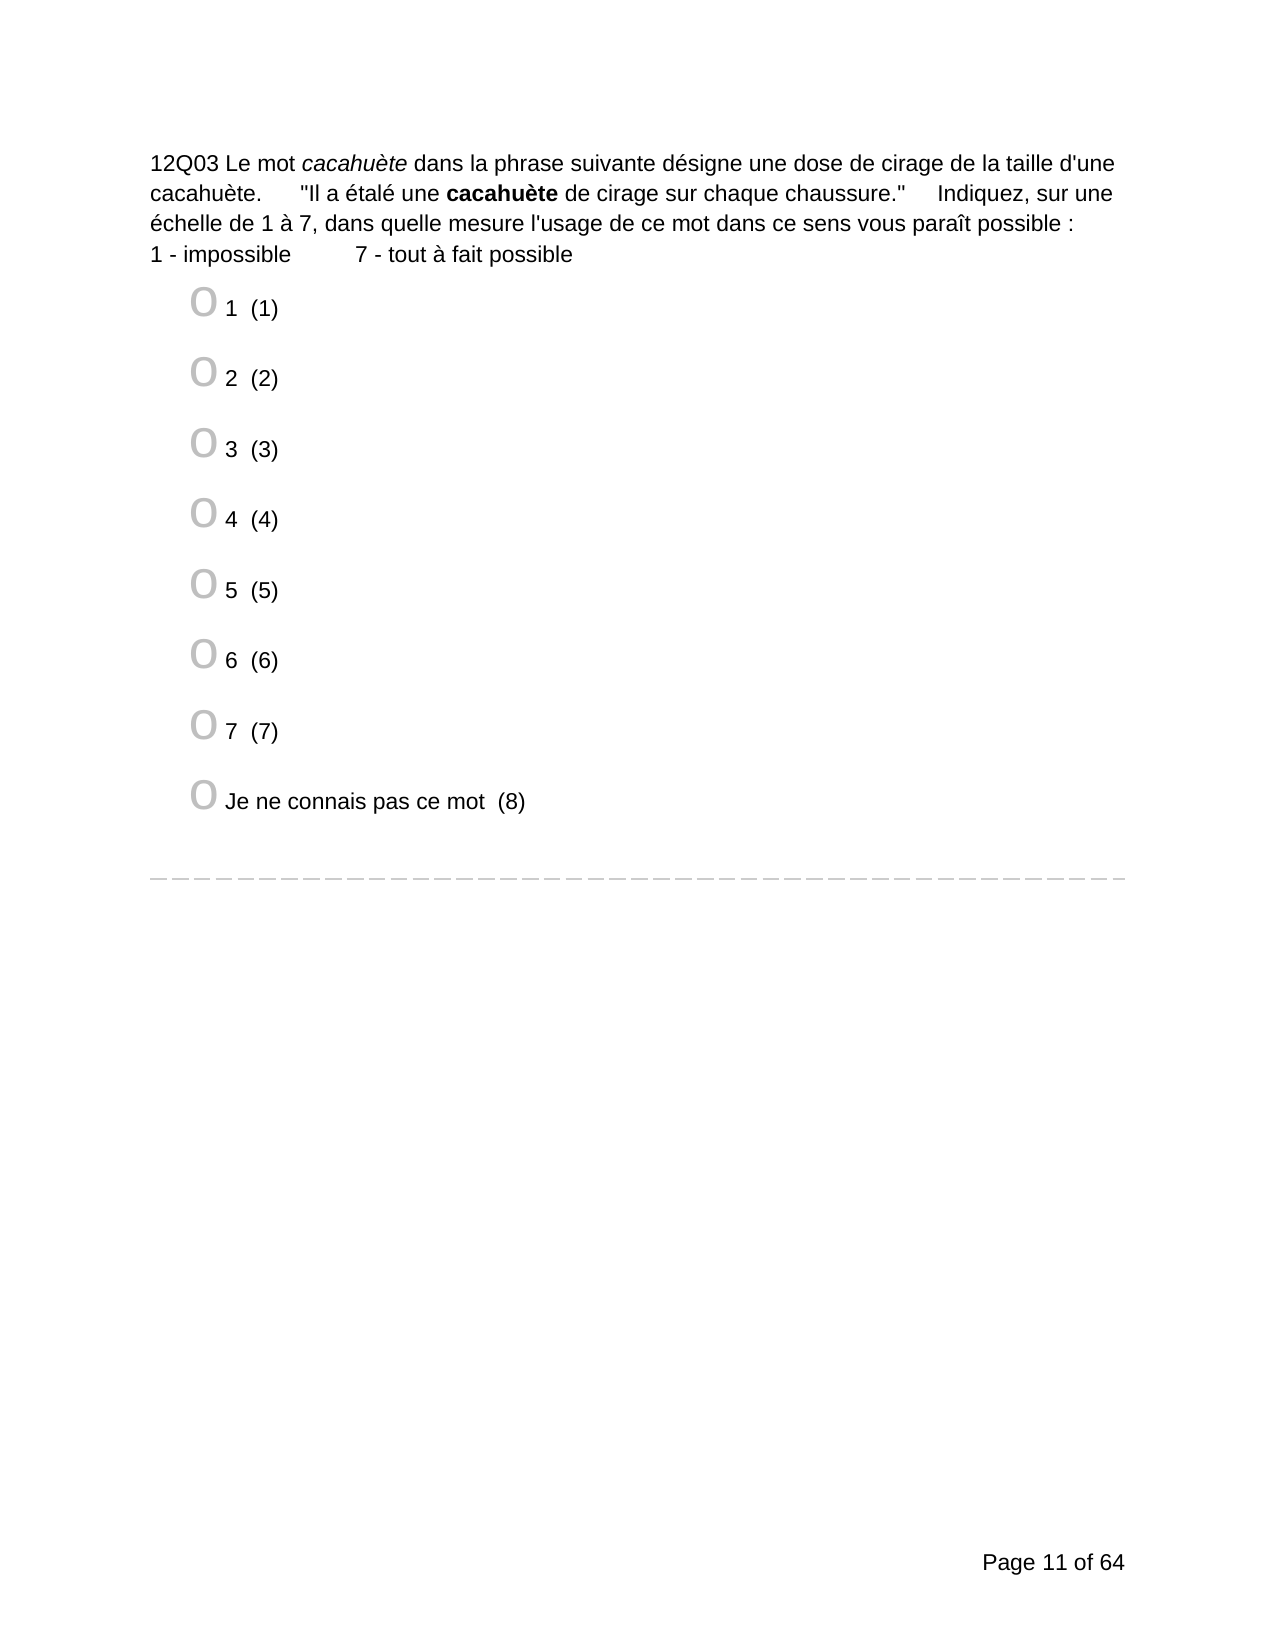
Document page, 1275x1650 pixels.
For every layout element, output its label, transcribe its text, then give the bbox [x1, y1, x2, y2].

list 6 (6) [187, 623, 1125, 685]
list 3 (3) [187, 412, 1125, 473]
list 5 (5) [187, 553, 1125, 614]
list 4 (4) [187, 482, 1125, 544]
list 2 (2) [187, 341, 1125, 403]
list Je ne connais pas ce mot (8) [187, 764, 1125, 826]
list 7 (7) [187, 694, 1125, 755]
list 1 (1) [187, 271, 1125, 332]
text 12Q03 Le mot cacahuète dans la phrase suivante désigne une dose de cirage de la taille d'une cacahuète. "Il a étalé une cacahuète de cirage sur chaque chaussure." Indiquez, sur une échelle de 1 à 7, dans quelle mesure l'usage de ce mot dans ce sens vous paraît possible : 1 - impossible 7 - tout à fait possible [150, 150, 1125, 267]
